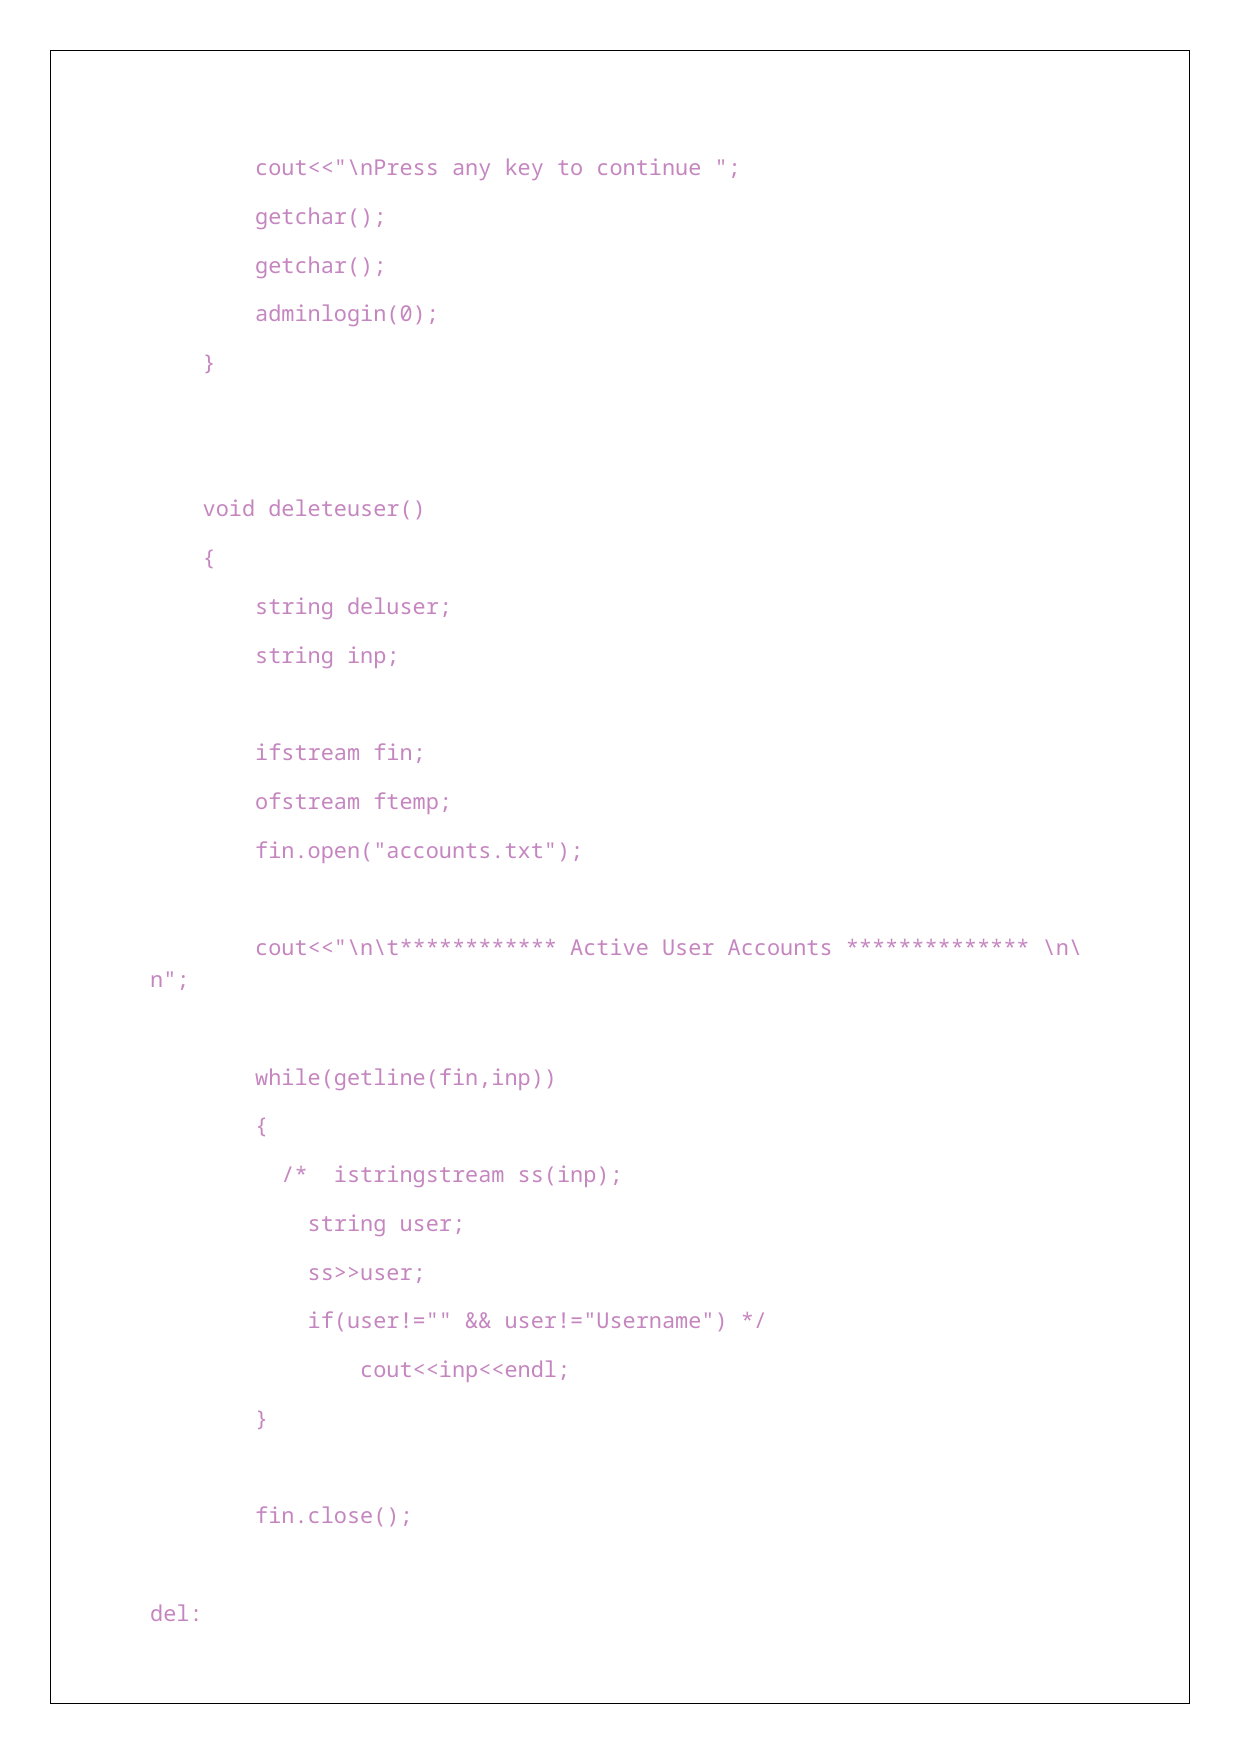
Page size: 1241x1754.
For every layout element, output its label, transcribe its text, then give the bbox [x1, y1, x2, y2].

text { [150, 542, 1090, 572]
text getchar(); [150, 250, 1090, 279]
text void deleteuser() [150, 493, 1090, 523]
text del: [150, 1598, 1090, 1628]
text string deluser; [150, 591, 1090, 621]
text ss>>user; [150, 1257, 1090, 1287]
text ifstream fin; [150, 737, 1090, 767]
text adminlogin(0); [150, 298, 1090, 328]
text getchar(); [150, 201, 1090, 231]
text /* istringstream ss(inp); [150, 1159, 1090, 1189]
text if(user!="" && user!="Username") */ [150, 1306, 1090, 1335]
text fin.close(); [150, 1501, 1090, 1530]
text cout<<inp<<endl; [150, 1354, 1090, 1384]
text cout<<"\nPress any key to continue "; [150, 152, 1090, 182]
text while(getline(fin,inp)) [150, 1062, 1090, 1092]
text string user; [150, 1208, 1090, 1238]
text fin.open("accounts.txt"); [150, 835, 1090, 864]
text } [150, 347, 1090, 377]
text { [150, 1111, 1090, 1140]
text } [150, 1403, 1090, 1433]
text cout<<"\n\t************ Active User Accounts ************** \n\n"; [150, 932, 1090, 994]
text ofstream ftemp; [150, 786, 1090, 816]
text string inp; [150, 640, 1090, 669]
